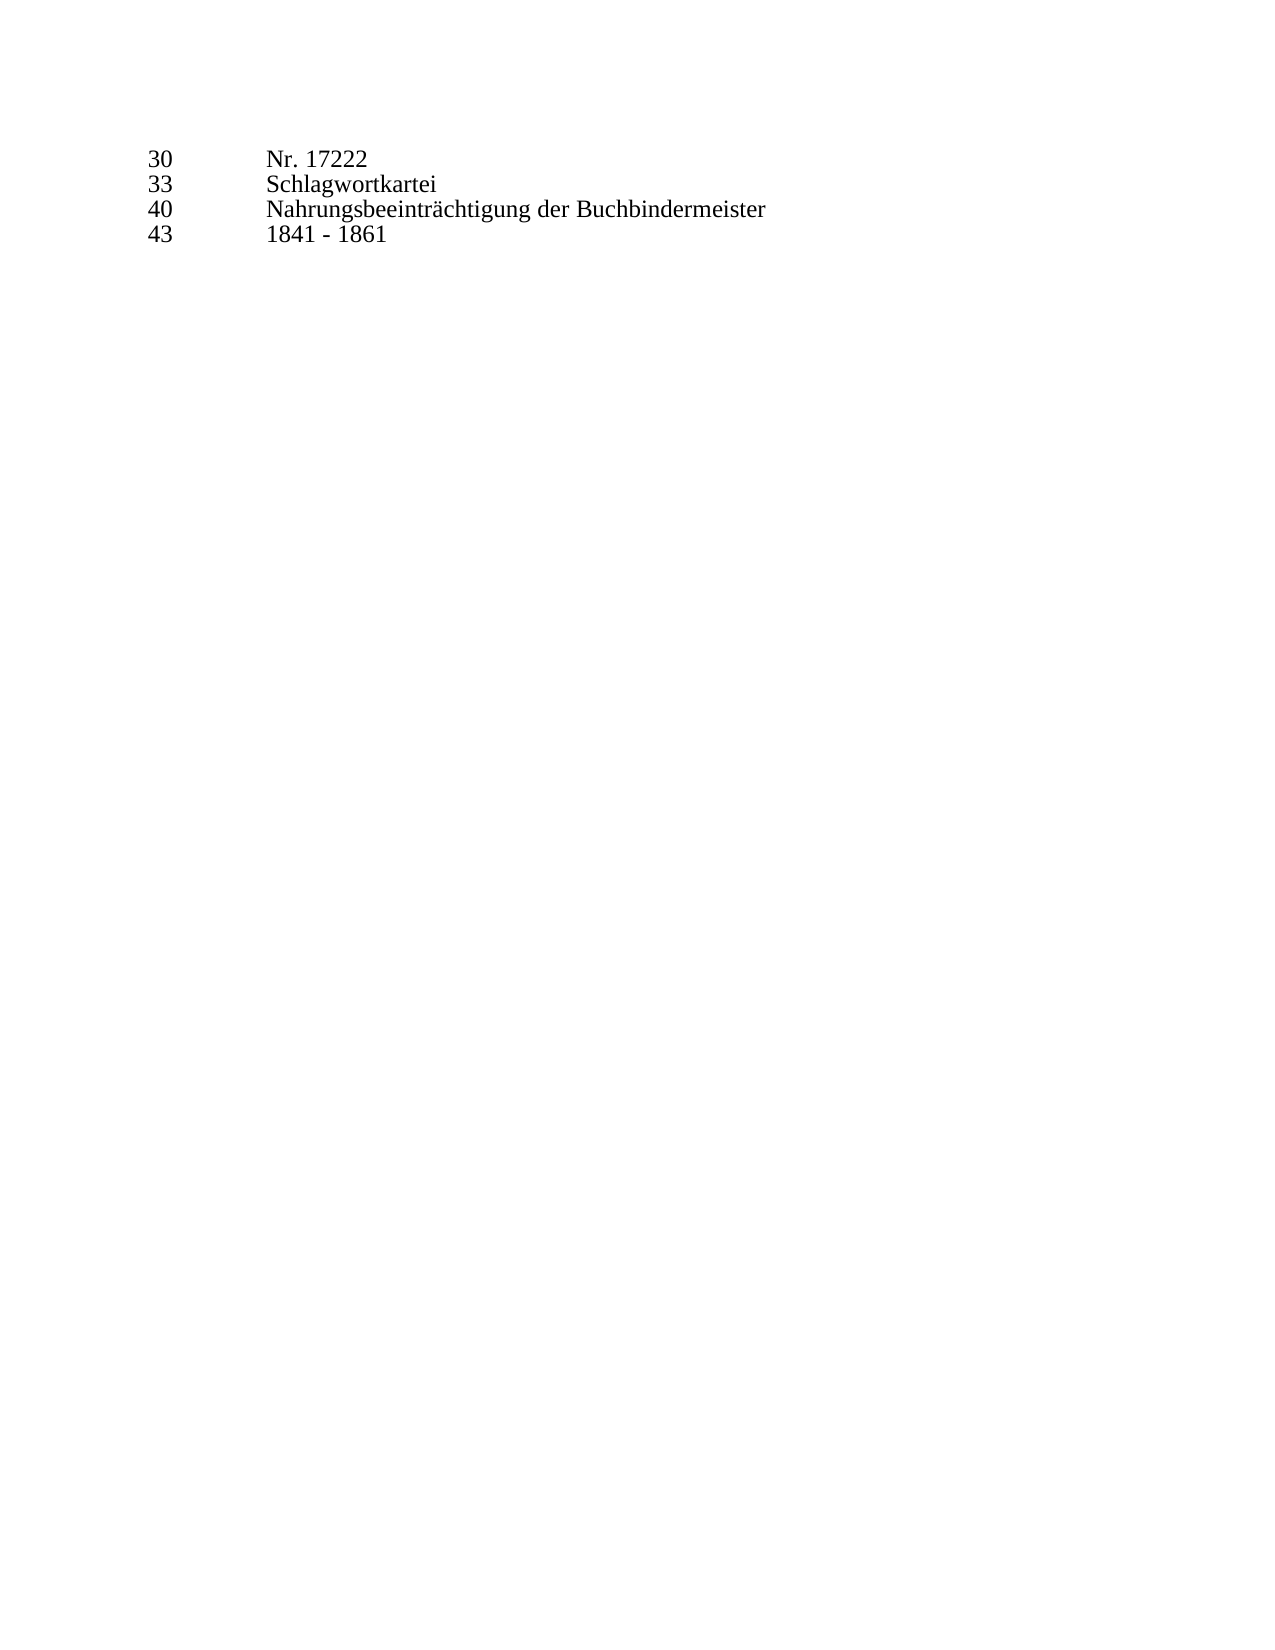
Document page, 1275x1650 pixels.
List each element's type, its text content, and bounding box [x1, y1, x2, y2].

text 40 s[2{Nahrungsbeeinträchtigung} der 1{s[Buchbindermeister]s}]s [148, 198, 1127, 223]
text 30 Nr. 17222 [148, 148, 1127, 173]
text 43 1841 - 1861 [148, 223, 1127, 248]
text 33 Schlagwortkartei [148, 173, 1127, 198]
